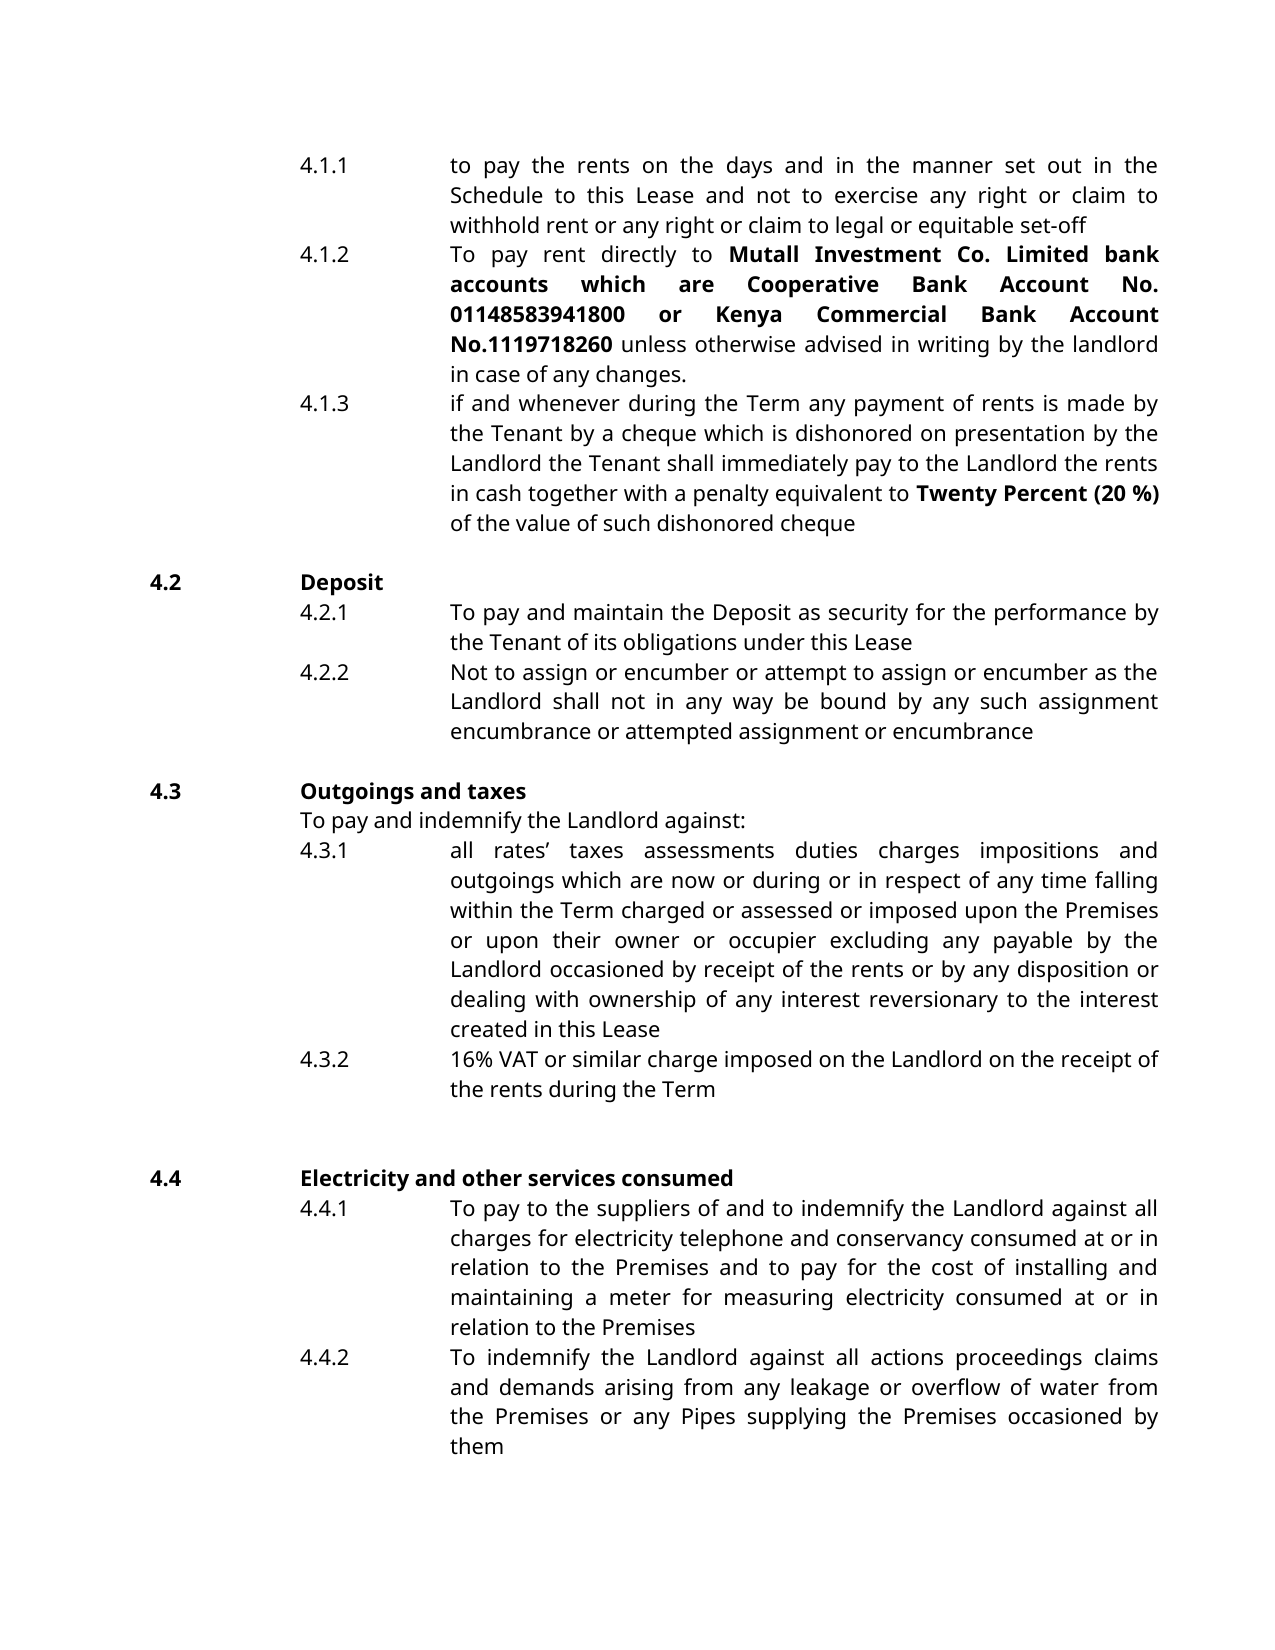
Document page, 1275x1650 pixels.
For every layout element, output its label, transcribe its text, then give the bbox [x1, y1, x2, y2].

text 4.3.2 16% VAT or similar charge imposed on the Landlord on the receipt of the rents during the Term [300, 1044, 1159, 1103]
text 4.2.1 To pay and maintain the Deposit as security for the performance by the Tenant of its obligations under this Lease [300, 597, 1159, 656]
text 4.1.1 to pay the rents on the days and in the manner set out in the Schedule to this Lease and not to exercise any right or claim to withhold rent or any right or claim to legal or equitable set-off [300, 150, 1159, 239]
text To pay and indemnify the Landlord against: [300, 805, 1159, 835]
text 4.3.1 all rates’ taxes assessments duties charges impositions and outgoings which are now or during or in respect of any time falling within the Term charged or assessed or imposed upon the Premises or upon their owner or occupier excluding any payable by the Landlord occasioned by receipt of the rents or by any disposition or dealing with ownership of any interest reversionary to the interest created in this Lease [300, 835, 1159, 1044]
list if and whenever during the Term any payment of rents is made by the Tenant by a cheque which is dishonored on presentation by the Landlord the Tenant shall immediately pay to the Landlord the rents in cash together with a penalty equivalent to Twenty Percent (20 %) of the value of such dishonored cheque [300, 388, 1159, 537]
text 4.2.2 Not to assign or encumber or attempt to assign or encumber as the Landlord shall not in any way be bound by any such assignment encumbrance or attempted assignment or encumbrance [300, 656, 1159, 746]
text 4.3 Outgoings and taxes [150, 776, 1159, 805]
list To indemnify the Landlord against all actions proceedings claims and demands arising from any leakage or overflow of water from the Premises or any Pipes supplying the Premises occasioned by them [300, 1342, 1159, 1461]
text 4.2 Deposit [150, 567, 1159, 597]
list To pay rent directly to Mutall Investment Co. Limited bank accounts which are Cooperative Bank Account No. 01148583941800 or Kenya Commercial Bank Account No.1119718260 unless otherwise advised in writing by the landlord in case of any changes. [300, 239, 1159, 388]
text 4.4.1 To pay to the suppliers of and to indemnify the Landlord against all charges for electricity telephone and conservancy consumed at or in relation to the Premises and to pay for the cost of installing and maintaining a meter for measuring electricity consumed at or in relation to the Premises [300, 1193, 1159, 1342]
text 4.4 Electricity and other services consumed [150, 1163, 1159, 1193]
